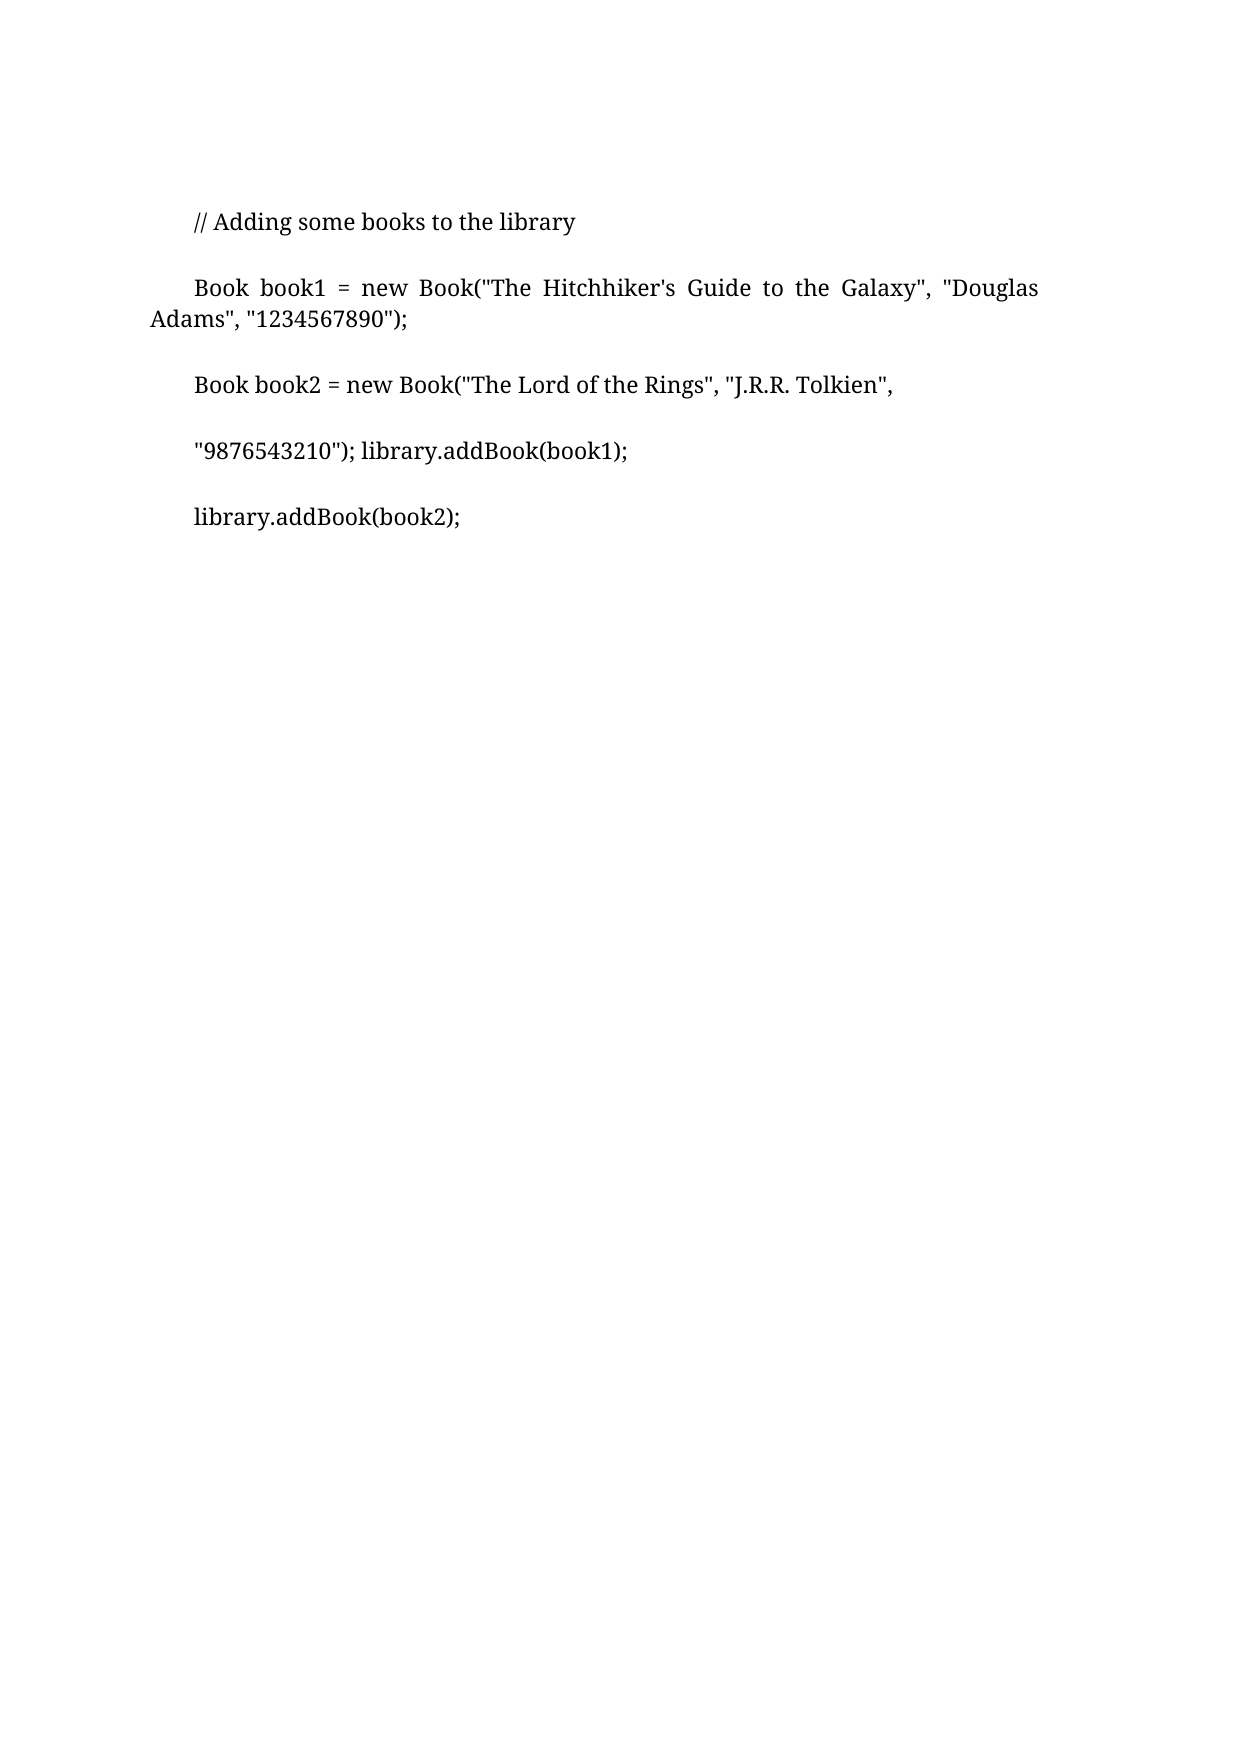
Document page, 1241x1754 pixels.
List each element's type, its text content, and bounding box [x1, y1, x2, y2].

text Book book1 = new Book("The Hitchhiker's Guide to the Galaxy", "Douglas Adams", "1234567890"); [150, 272, 1132, 334]
text // Adding some books to the library [194, 206, 1132, 237]
text library.addBook(book2); [194, 501, 1132, 532]
text Book book2 = new Book("The Lord of the Rings", "J.R.R. Tolkien", "9876543210"); library.addBook(book1); [194, 369, 1035, 466]
